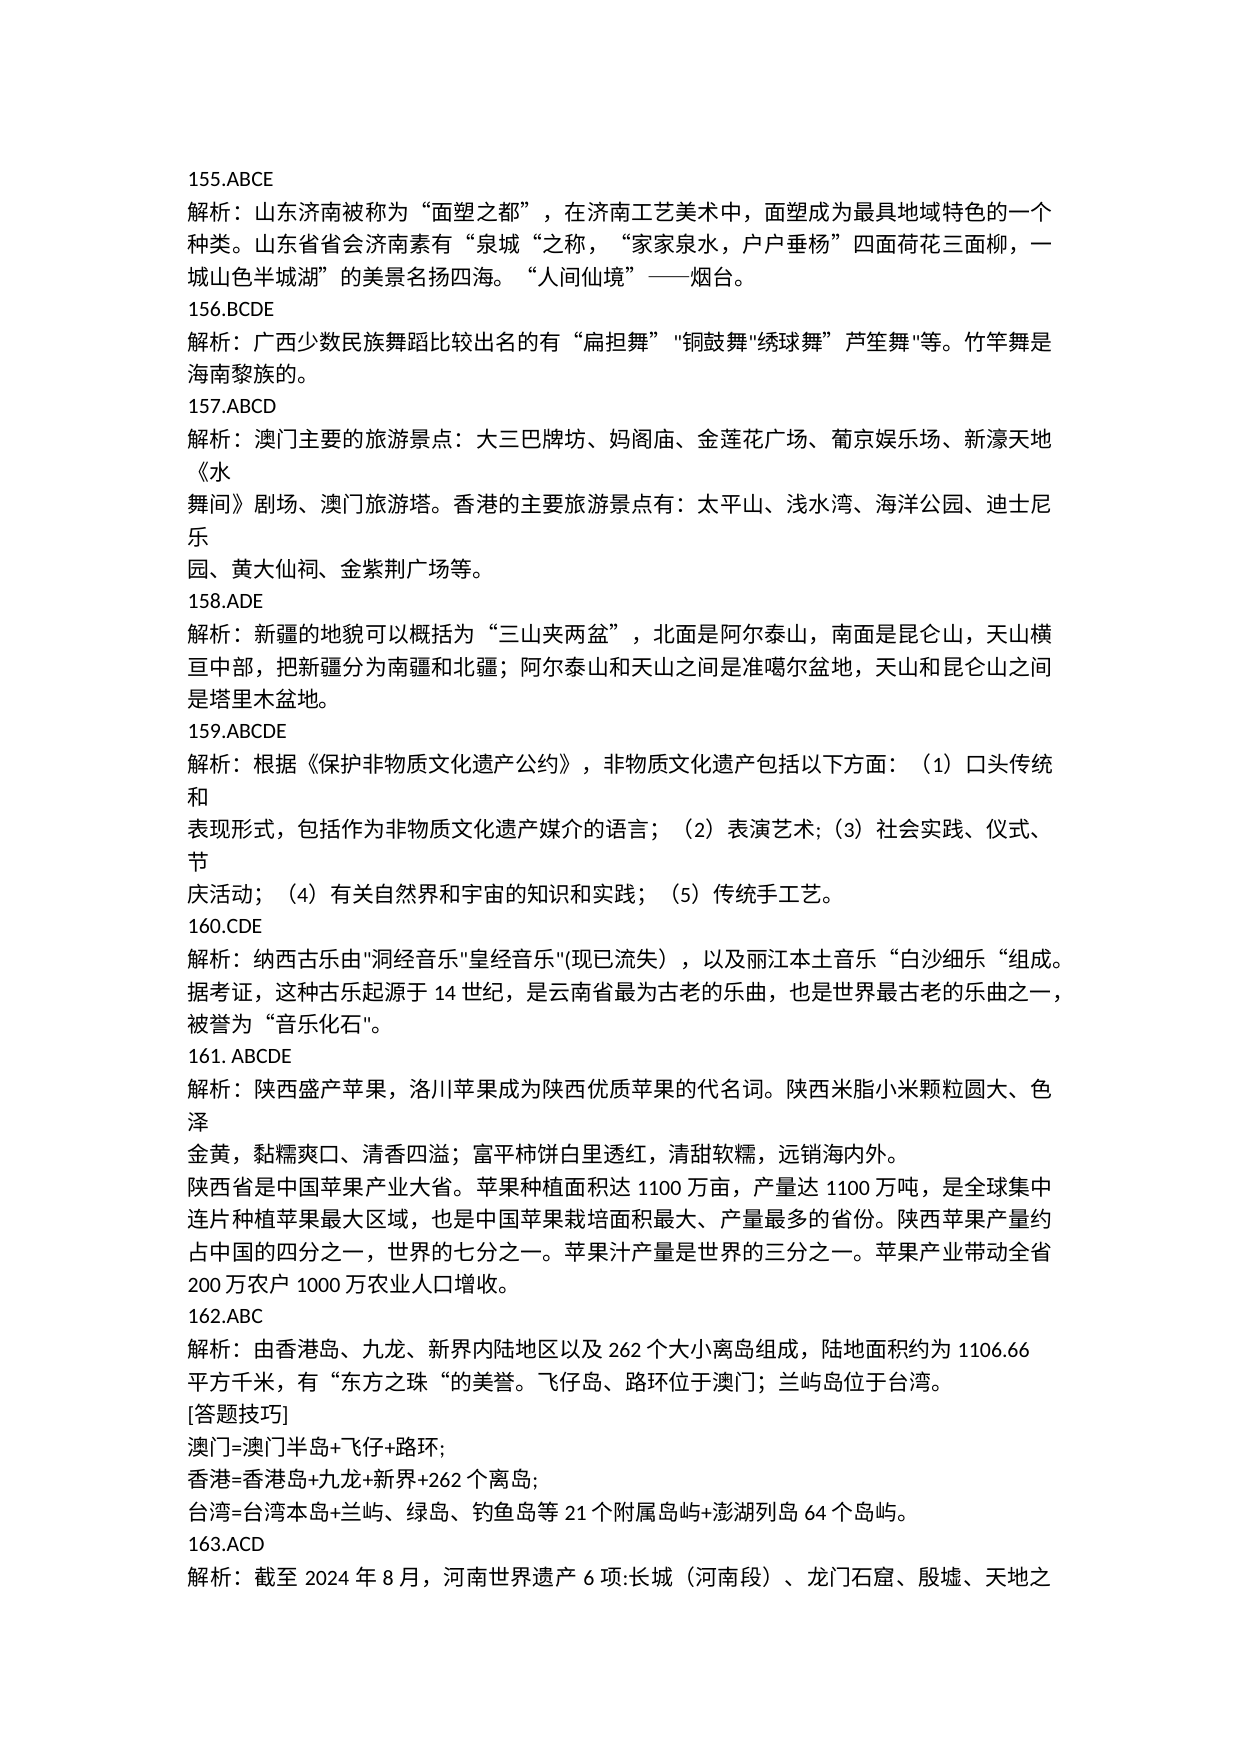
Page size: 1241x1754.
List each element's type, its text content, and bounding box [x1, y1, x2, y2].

text 解析：根据《保护非物质文化遗产公约》，非物质文化遗产包括以下方面：（1）口头传统和 [187, 747, 1053, 812]
text 舞间》剧场、澳门旅游塔。香港的主要旅游景点有：太平山、浅水湾、海洋公园、迪士尼乐 [187, 487, 1053, 552]
text 解析：陕西盛产苹果，洛川苹果成为陕西优质苹果的代名词。陕西米脂小米颗粒圆大、色泽 [187, 1072, 1053, 1137]
text 解析：广西少数民族舞蹈比较出名的有“扁担舞”"铜鼓舞"绣球舞”芦笙舞"等。竹竿舞是海南黎族的。 [187, 324, 1053, 389]
text 解析：山东济南被称为“面塑之都”，在济南工艺美术中，面塑成为最具地域特色的一个种类。山东省省会济南素有“泉城“之称，“家家泉水，户户垂杨”四面荷花三面柳，一城山色半城湖”的美景名扬四海。“人间仙境”——烟台。 [187, 194, 1053, 292]
text 155.ABCE [187, 162, 1053, 194]
text 157.ABCD [187, 389, 1053, 422]
text 庆活动；（4）有关自然界和宇宙的知识和实践；（5）传统手工艺。 [187, 877, 1053, 909]
text 园、黄大仙祠、金紫荆广场等。 [187, 552, 1053, 584]
text 158.ADE [187, 584, 1053, 617]
text 解析：纳西古乐由"洞经音乐"皇经音乐"(现已流失），以及丽江本土音乐“白沙细乐“组成。据考证，这种古乐起源于 14 世纪，是云南省最为古老的乐曲，也是世界最古老的乐曲之一，被誉为“音乐化石"。 [187, 942, 1053, 1039]
text 161. ABCDE [187, 1039, 1053, 1072]
text 159.ABCDE [187, 714, 1053, 747]
text 平方千米，有“东方之珠“的美誉。飞仔岛、路环位于澳门；兰屿岛位于台湾。 [187, 1364, 1053, 1397]
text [187, 1559, 1053, 1592]
text 解析：澳门主要的旅游景点：大三巴牌坊、妈阁庙、金莲花广场、葡京娱乐场、新濠天地《水 [187, 422, 1053, 487]
text 160.CDE [187, 909, 1053, 942]
text 解析：由香港岛、九龙、新界内陆地区以及 262 个大小离岛组成，陆地面积约为 1106.66 [187, 1332, 1053, 1364]
text 金黄，黏糯爽口、清香四溢；富平柿饼白里透红，清甜软糯，远销海内外。 [187, 1137, 1053, 1169]
text 陕西省是中国苹果产业大省。苹果种植面积达 1100 万亩，产量达 1100 万吨，是全球集中连片种植苹果最大区域，也是中国苹果栽培面积最大、产量最多的省份。陕西苹果产量约占中国的四分之一，世界的七分之一。苹果汁产量是世界的三分之一。苹果产业带动全省 200万农户 1000 万农业人口增收。 [187, 1169, 1053, 1299]
text 表现形式，包括作为非物质文化遗产媒介的语言；（2）表演艺术;（3）社会实践、仪式、节 [187, 812, 1053, 877]
text 162.ABC [187, 1299, 1053, 1332]
text 156.BCDE [187, 292, 1053, 324]
text 解析：新疆的地貌可以概括为“三山夹两盆”，北面是阿尔泰山，南面是昆仑山，天山横亘中部，把新疆分为南疆和北疆；阿尔泰山和天山之间是准噶尔盆地，天山和昆仑山之间是塔里木盆地。 [187, 617, 1053, 714]
text 香港=香港岛+九龙+新界+262 个离岛; [187, 1462, 1053, 1494]
text 澳门=澳门半岛+飞仔+路环; [187, 1429, 1053, 1462]
text [答题技巧] [187, 1397, 1053, 1429]
text 163.ACD [187, 1527, 1053, 1559]
text 台湾=台湾本岛+兰屿、绿岛、钓鱼岛等 21 个附属岛屿+澎湖列岛 64 个岛屿。 [187, 1494, 1053, 1527]
